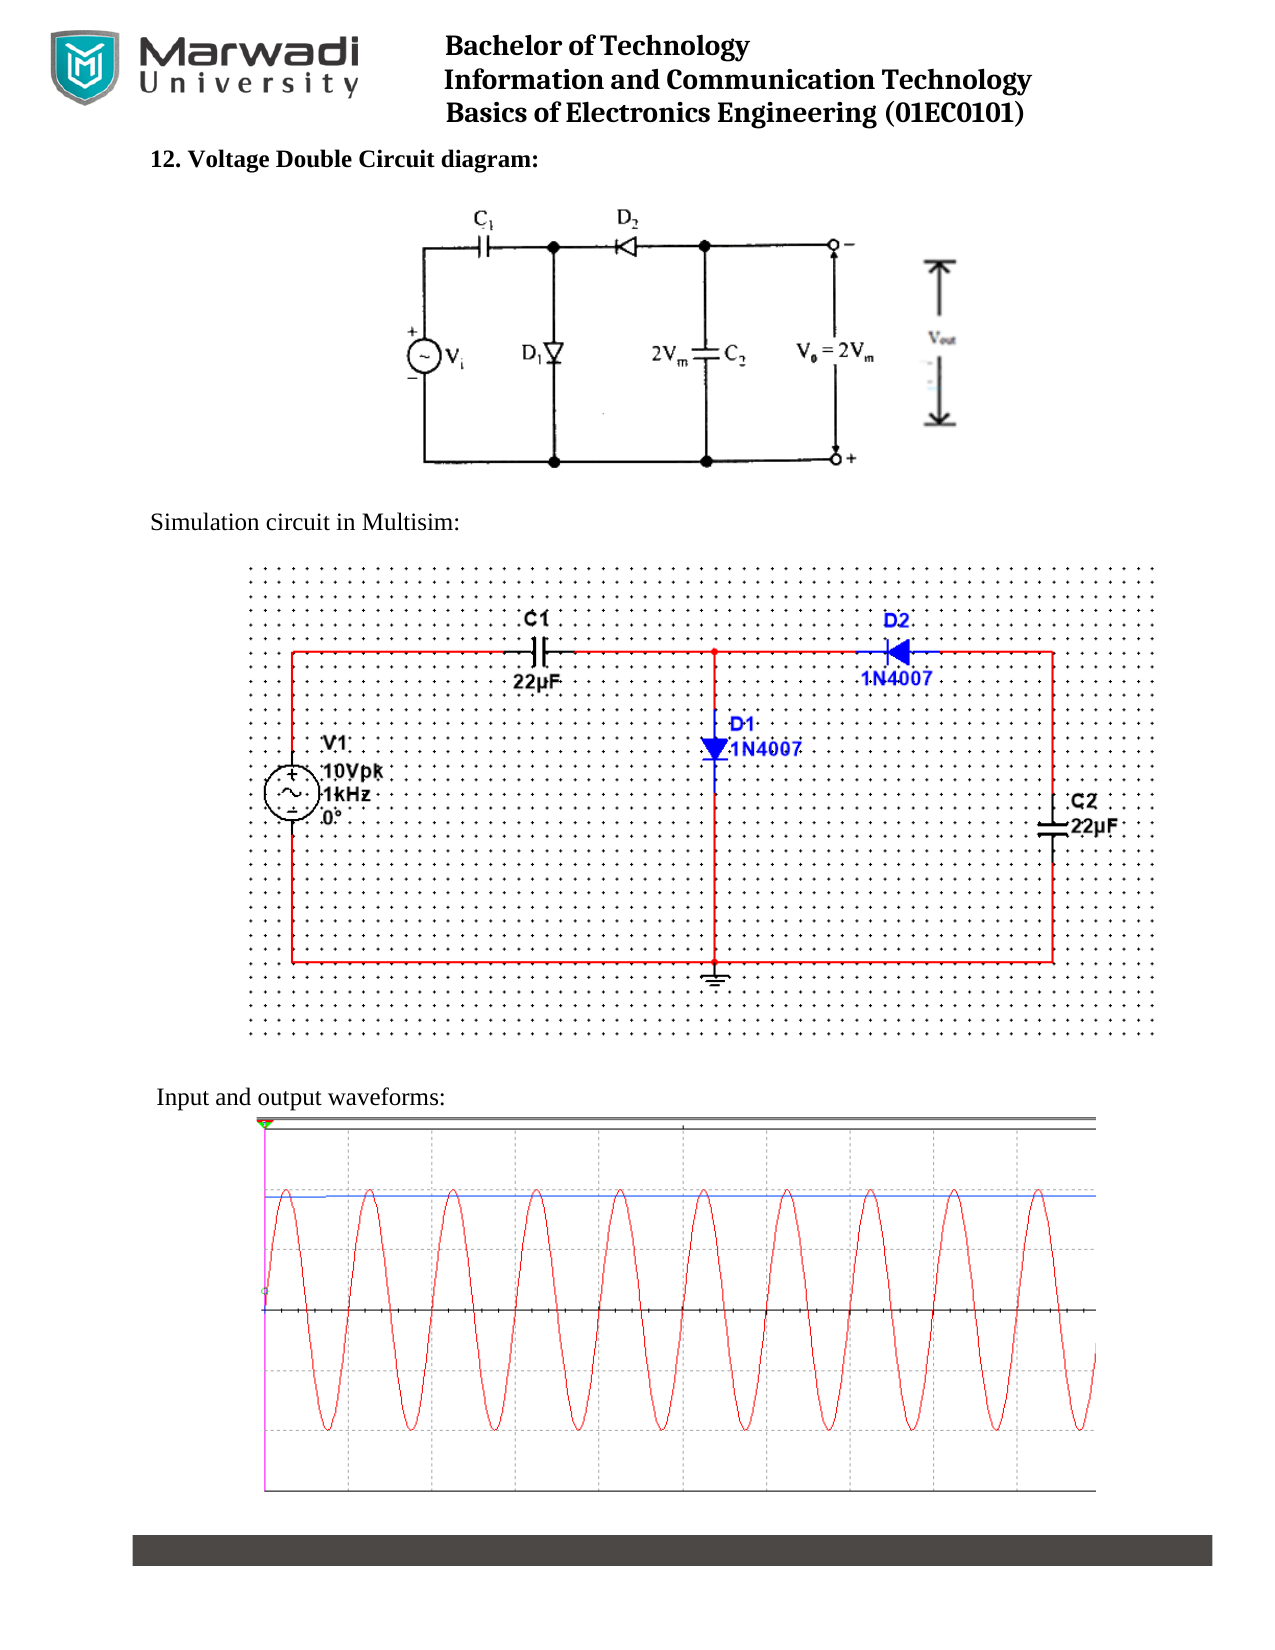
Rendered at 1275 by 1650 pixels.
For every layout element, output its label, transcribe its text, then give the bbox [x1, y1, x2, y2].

text Input and output waveforms: [148, 1082, 1125, 1111]
picture [393, 201, 882, 479]
picture [31, 10, 377, 125]
picture [243, 566, 1156, 1044]
list Voltage Double Circuit diagram: [150, 144, 1125, 173]
picture [911, 249, 977, 448]
picture [255, 1116, 1096, 1496]
text Simulation circuit in Multisim: [148, 507, 1125, 536]
picture [132, 1535, 1213, 1566]
